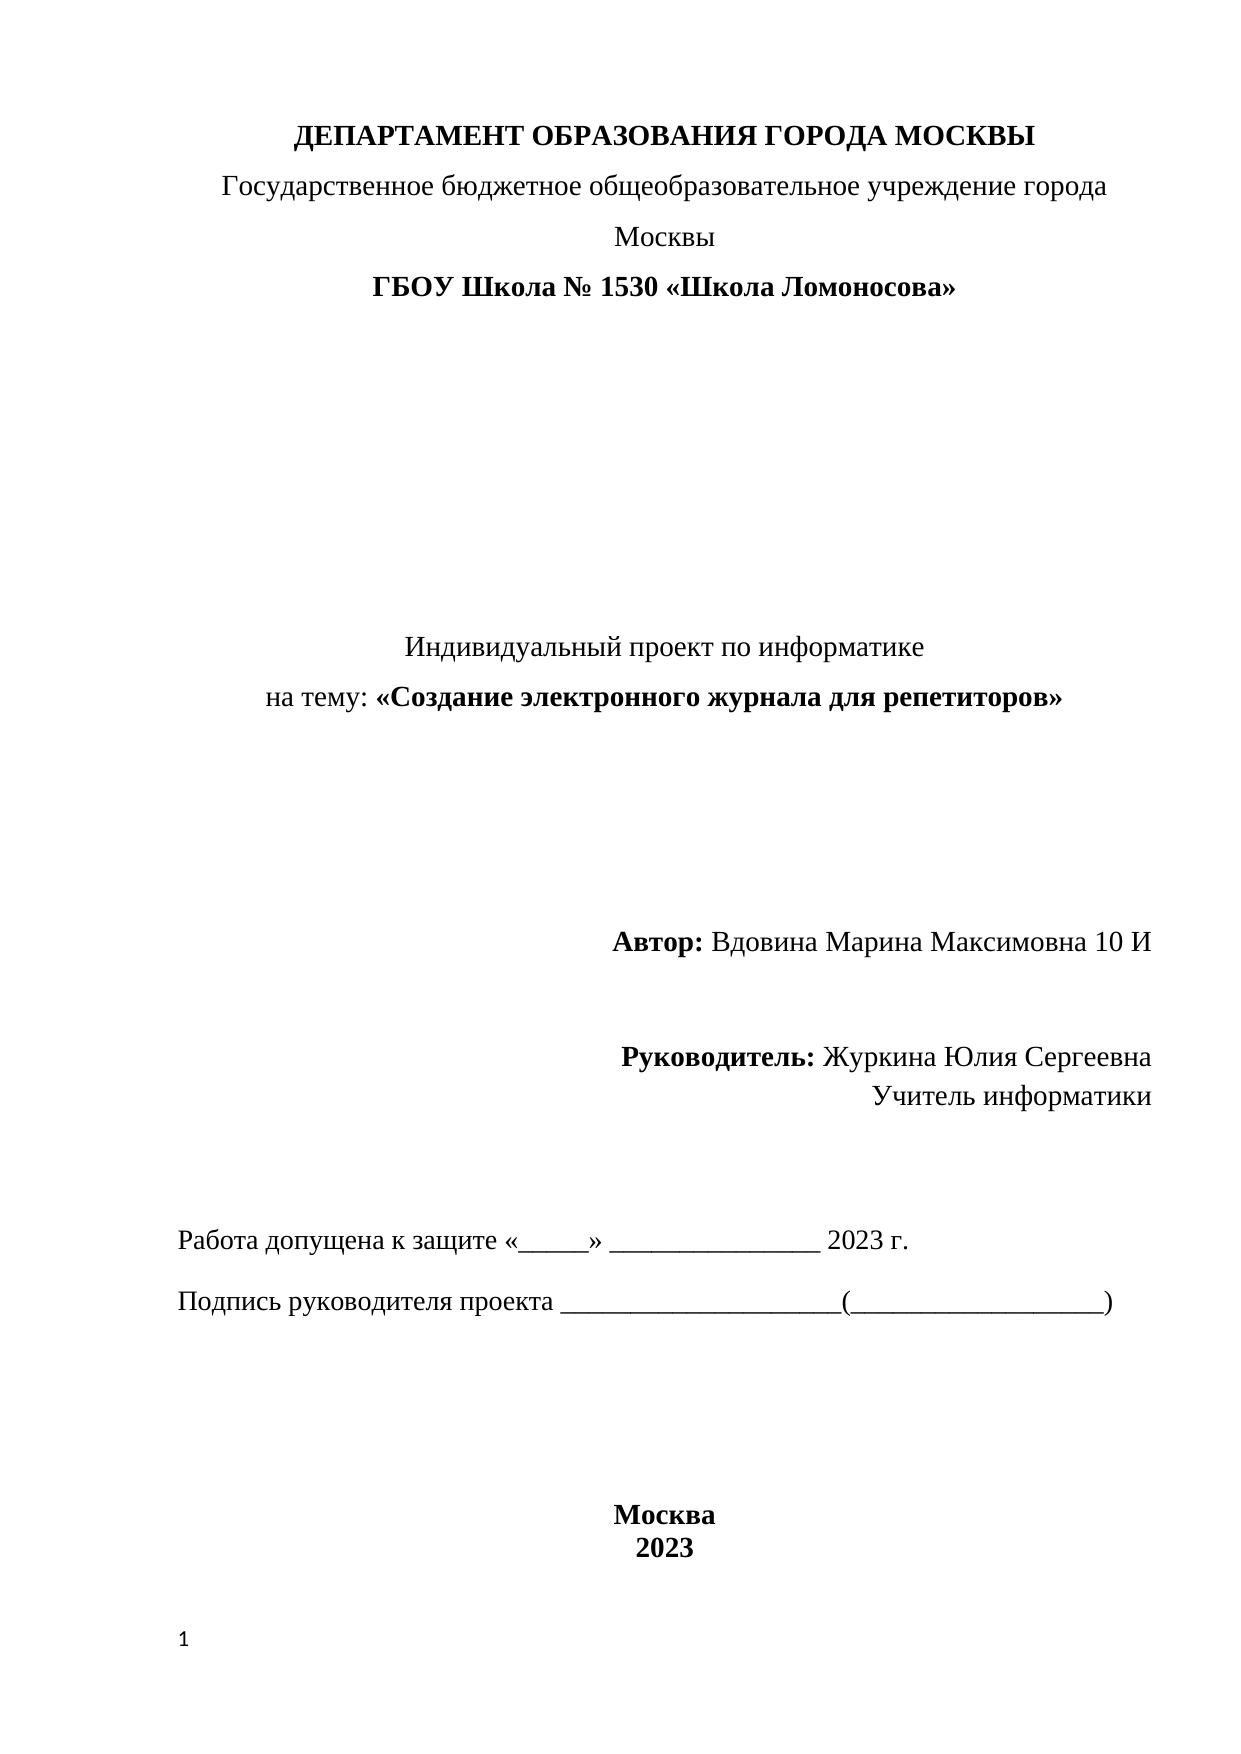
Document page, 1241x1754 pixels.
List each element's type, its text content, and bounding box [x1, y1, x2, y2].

text Учитель информатики [118, 1078, 1152, 1112]
text на тему: «Создание электронного журнала для репетиторов» [177, 679, 1152, 713]
text Подпись руководителя проекта ____________________(__________________) [177, 1284, 1152, 1317]
text ДЕПАРТАМЕНТ ОБРАЗОВАНИЯ ГОРОДА МОСКВЫ [177, 118, 1152, 152]
text ГБОУ Школа № 1530 «Школа Ломоносова» [177, 269, 1152, 303]
text Работа допущена к защите «_____» _______________ 2023 г. [177, 1223, 1152, 1255]
text 2023 [118, 1531, 1152, 1564]
text Автор: Вдовина Марина Максимовна 10 И [118, 924, 1152, 957]
text Государственное бюджетное общеобразовательное учреждение города Москвы [177, 168, 1152, 252]
text Руководитель: Журкина Юлия Сергеевна [118, 1039, 1152, 1073]
text Москва [118, 1497, 1152, 1531]
text Индивидуальный проект по информатике [177, 629, 1152, 663]
